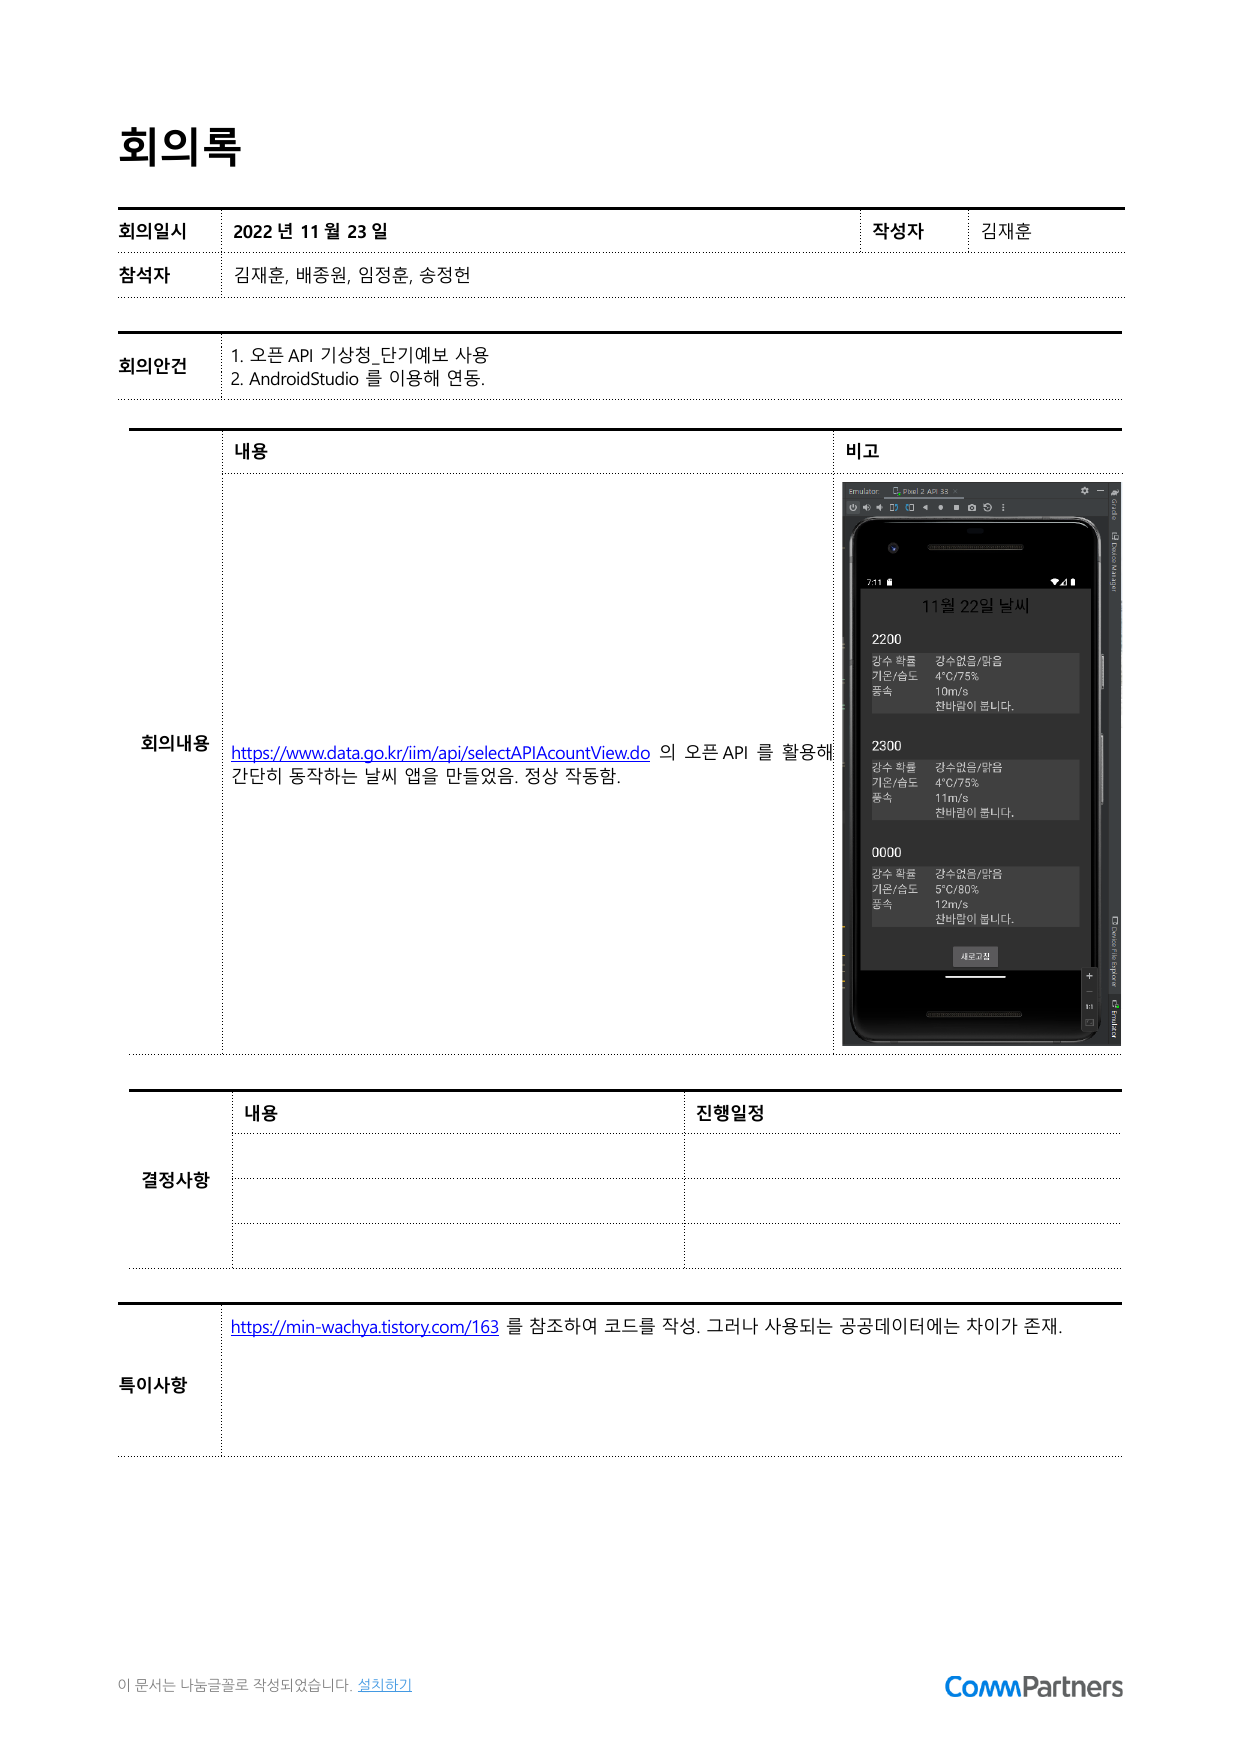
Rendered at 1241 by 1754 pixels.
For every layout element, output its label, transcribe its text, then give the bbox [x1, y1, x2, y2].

table_header 1. 오픈API 기상청_단기예보 사용 2. AndroidStudio 를 이용해 연동. [221, 334, 1122, 399]
text 회의록 [118, 118, 1122, 173]
table_cell [232, 1133, 684, 1178]
table_cell [232, 1178, 684, 1223]
table_header 작성자 [861, 210, 968, 252]
table_cell [684, 1133, 1122, 1178]
table_header 진행일정 [684, 1092, 1122, 1133]
table_header 회의일시 [118, 210, 222, 252]
table_header 내용 [232, 1092, 684, 1133]
picture [945, 1676, 1123, 1697]
table_cell [684, 1223, 1122, 1268]
table_cell [834, 473, 1122, 1054]
table_header 김재훈 [969, 210, 1125, 252]
table_cell [684, 1178, 1122, 1223]
table_header 결정사항 [129, 1092, 232, 1268]
table_header 내용 [222, 431, 833, 472]
table_header https://min-wachya.tistory.com/163 를 참조하여 코드를 작성. 그러나 사용되는 공공데이터에는 차이가 존재. [221, 1305, 1122, 1456]
table_header 회의안건 [118, 334, 221, 399]
table_cell [232, 1223, 684, 1268]
picture [842, 482, 1123, 1046]
table_header 2022년 11월 23일 [222, 210, 861, 252]
table_cell 참석자 [118, 252, 222, 297]
table_cell https://www.data.go.kr/iim/api/selectAPIAcountView.do 의 오픈API 를 활용해 간단히 동작하는 날씨 앱을 만들었음. 정상 작동함. [222, 473, 833, 1054]
table_header 회의내용 [129, 431, 222, 1054]
table_header 특이사항 [118, 1305, 221, 1456]
table_cell 김재훈, 배종원, 임정훈, 송정헌 [222, 252, 1125, 297]
table_header 비고 [834, 431, 1122, 472]
